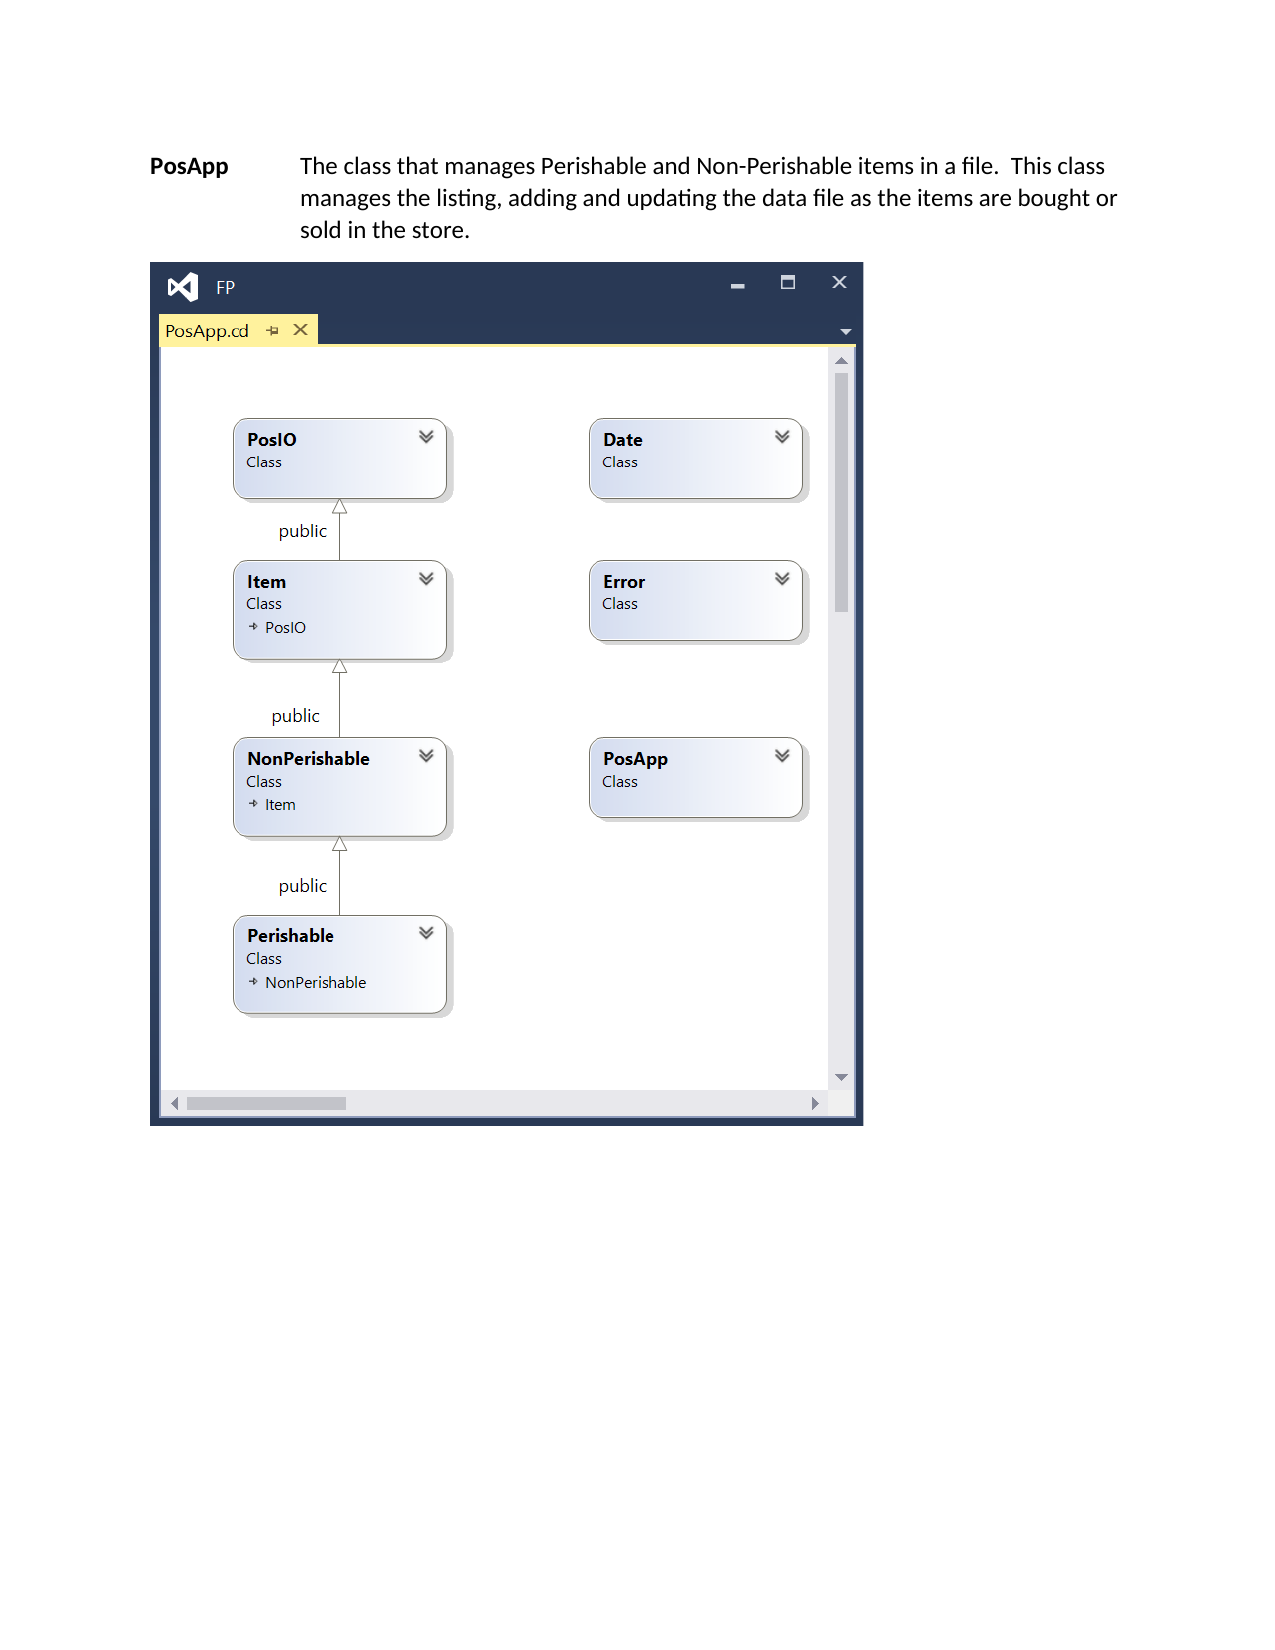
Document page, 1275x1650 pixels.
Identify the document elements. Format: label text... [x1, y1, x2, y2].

text PosApp The class that manages Perishable and Non-Perishable items in a file. This class manages the listing, adding and updating the data file as the items are bought or sold in the store. [150, 150, 1125, 244]
picture [150, 262, 864, 1126]
